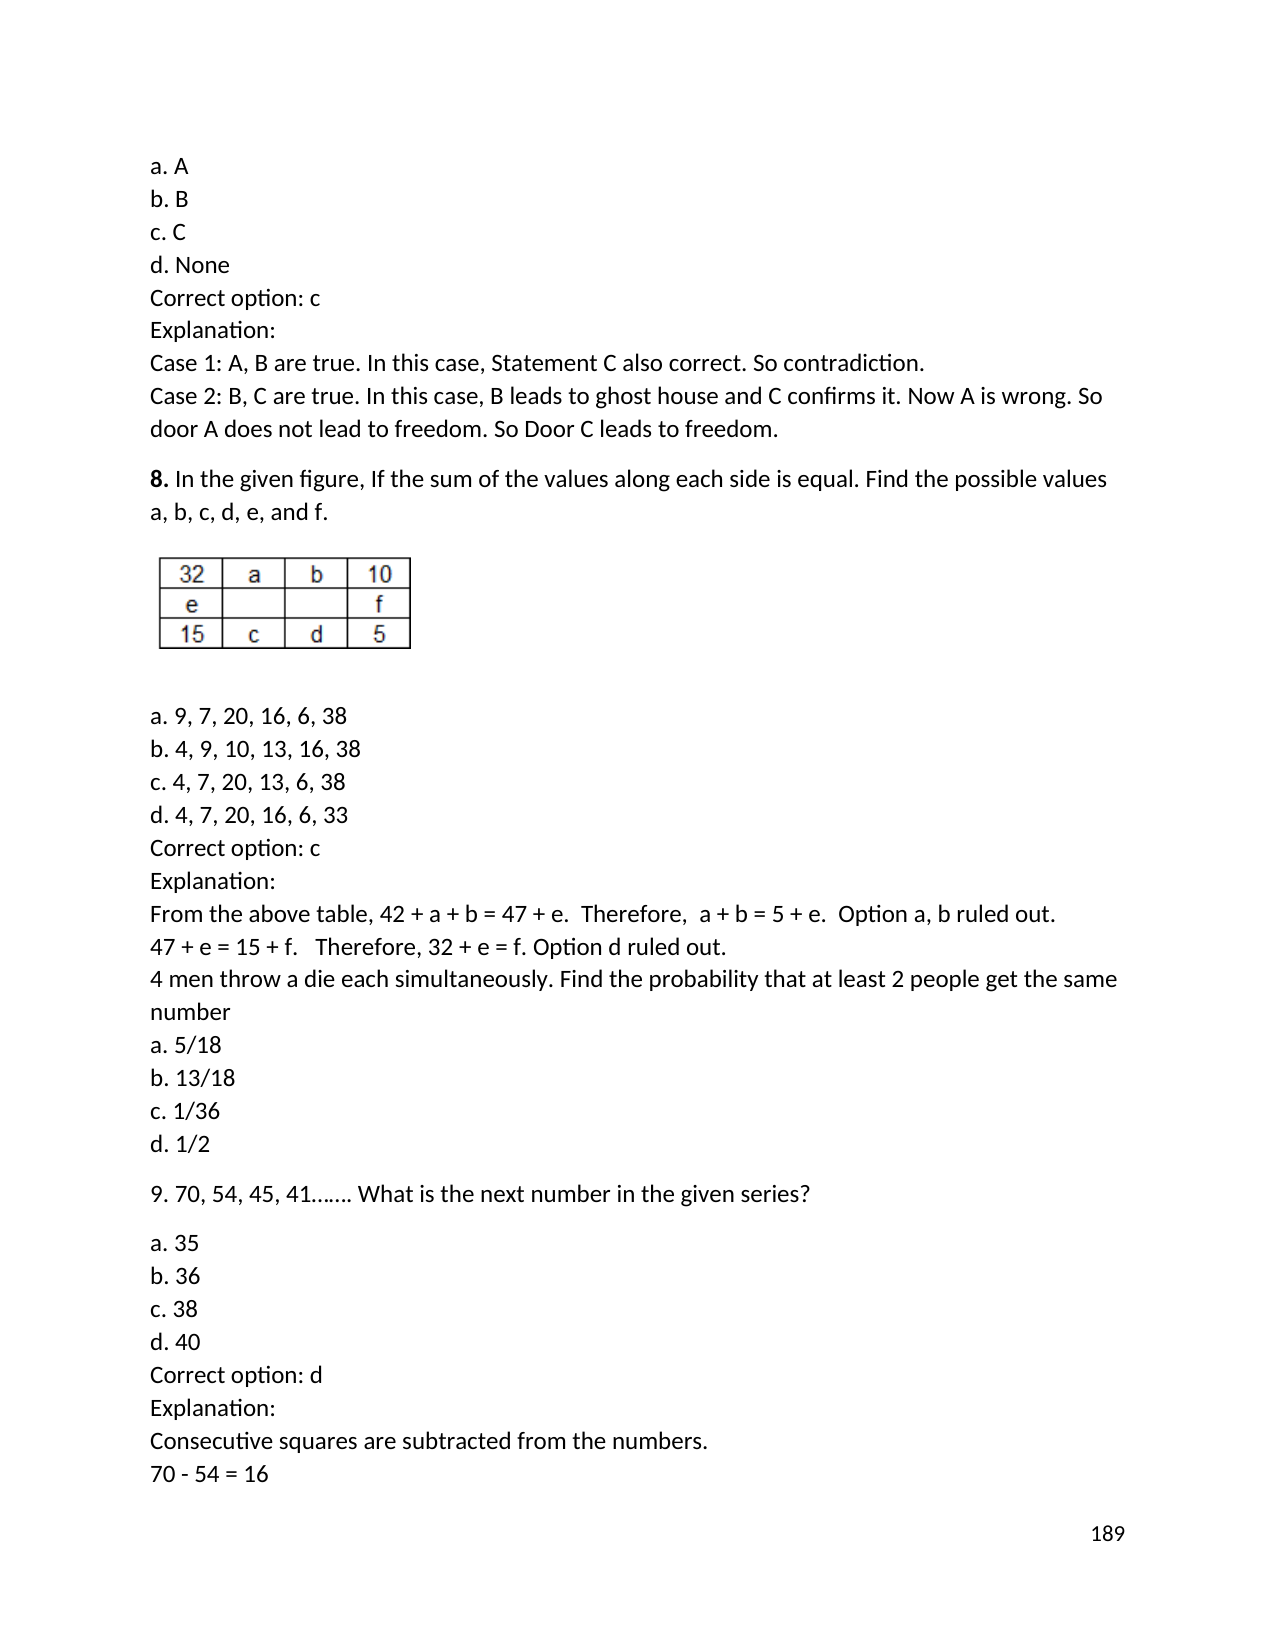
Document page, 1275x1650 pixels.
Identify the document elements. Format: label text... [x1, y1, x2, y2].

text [150, 1227, 1125, 1488]
text a. 9, 7, 20, 16, 6, 38 b. 4, 9, 10, 13, 16, 38 c. 4, 7, 20, 13, 6, 38 d. 4, 7, 20, 16, 6, 33 Correct option: c Explanation: From the above table, 42 + a + b = 47 + e. Therefore, a + b = 5 + e. Option a, b ruled out. 47 + e = 15 + f. Therefore, 32 + e = f. Option d ruled out. 4 men throw a die each simultaneously. Find the probability that at least 2 people get the same number a. 5/18 b. 13/18 c. 1/36 d. 1/2 [150, 667, 1125, 1159]
text 9. 70, 54, 45, 41……. What is the next number in the given series? [150, 1178, 1125, 1208]
text a. A b. B c. C d. None Correct option: c Explanation: Case 1: A, B are true. In this case, Statement C also correct. So contradiction. Case 2: B, C are true. In this case, B leads to ghost house and C confirms it. Now A is wrong. So door A does not lead to freedom. So Door C leads to freedom. [150, 150, 1125, 444]
picture [150, 545, 411, 649]
text 8. In the given figure, If the sum of the values along each side is equal. Find the possible values a, b, c, d, e, and f. [150, 463, 1125, 526]
